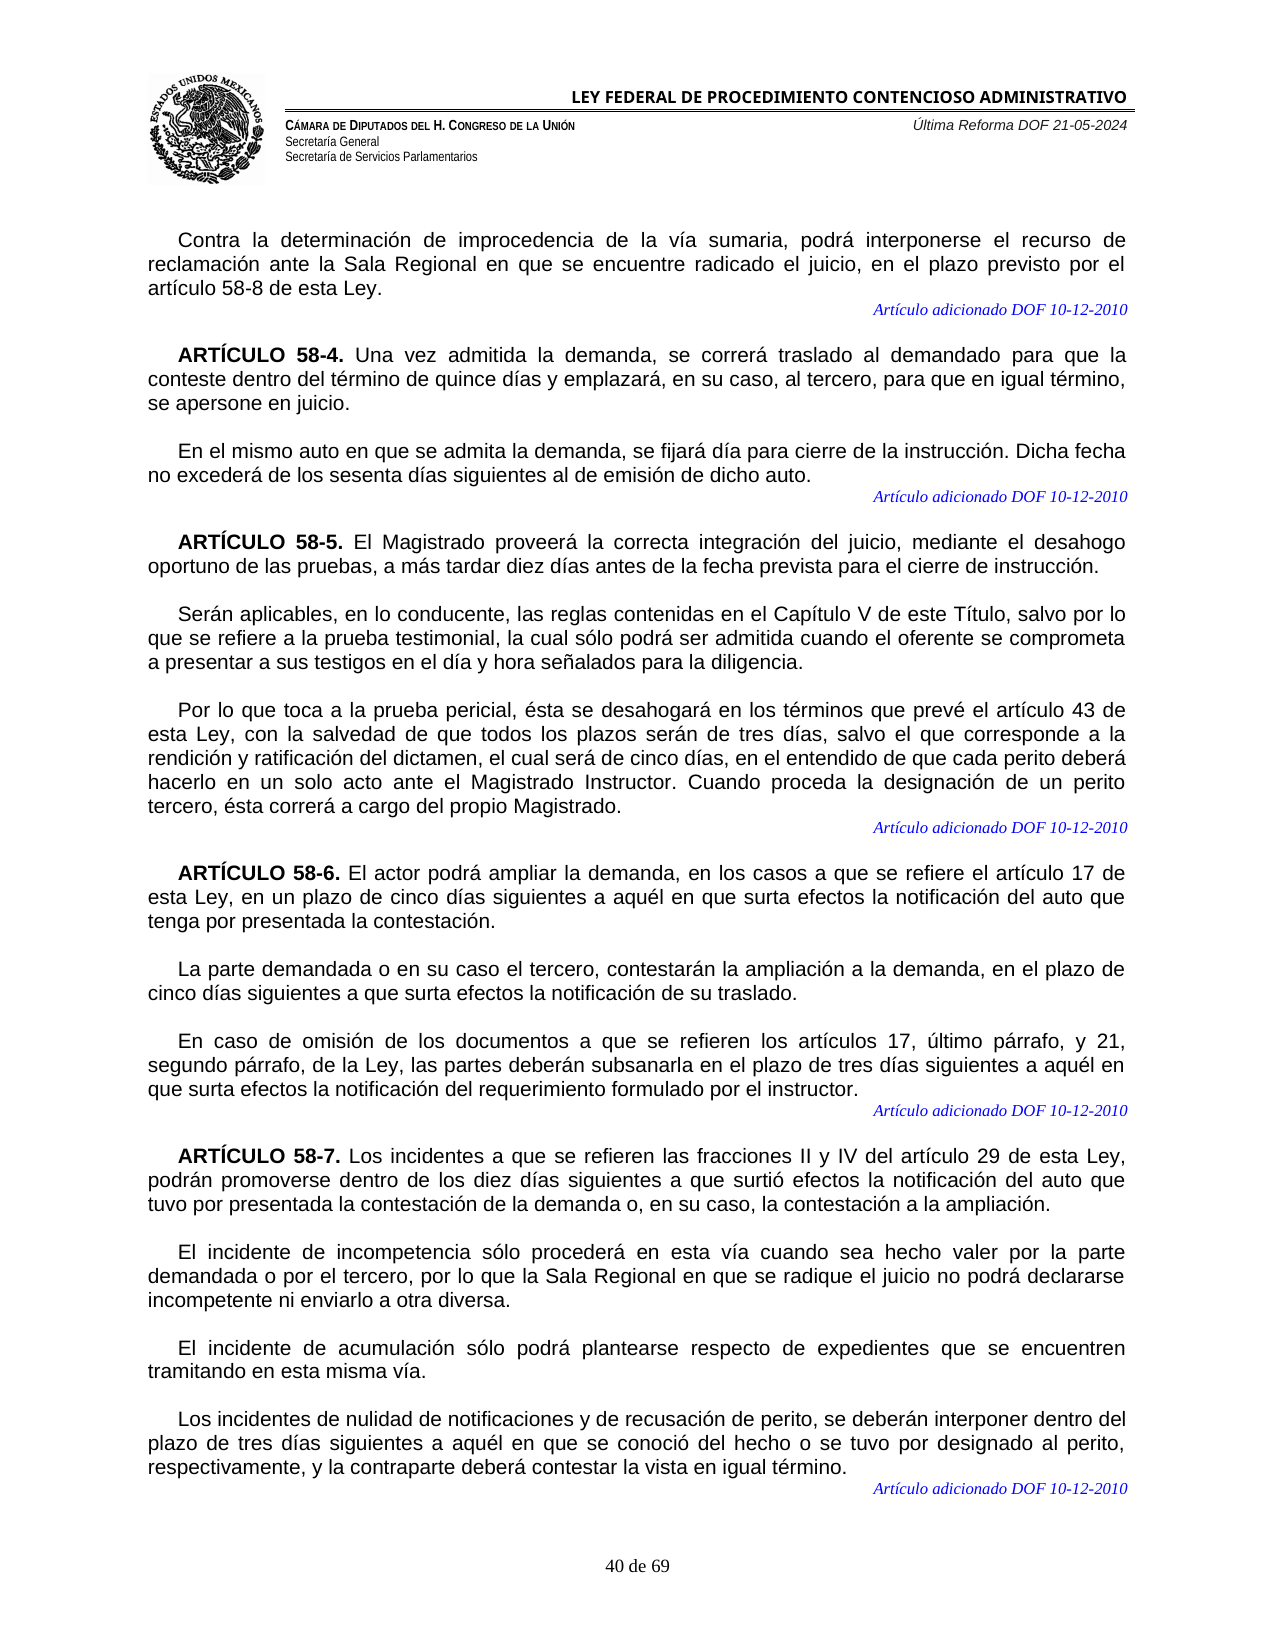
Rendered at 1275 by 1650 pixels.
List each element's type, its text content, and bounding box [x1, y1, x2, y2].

text Artículo adicionado DOF 10-12-2010 [148, 818, 1127, 837]
text El incidente de acumulación sólo podrá plantearse respecto de expedientes que se encuentren tramitando en esta misma vía. [148, 1335, 1127, 1383]
text Contra la determinación de improcedencia de la vía sumaria, podrá interponerse el recurso de reclamación ante la Sala Regional en que se encuentre radicado el juicio, en el plazo previsto por el artículo 58-8 de esta Ley. [148, 228, 1127, 300]
text El incidente de incompetencia sólo procederá en esta vía cuando sea hecho valer por la parte demandada o por el tercero, por lo que la Sala Regional en que se radique el juicio no podrá declararse incompetente ni enviarlo a otra diversa. [148, 1239, 1127, 1311]
text Artículo adicionado DOF 10-12-2010 [148, 1100, 1127, 1119]
text Serán aplicables, en lo conducente, las reglas contenidas en el Capítulo V de este Título, salvo por lo que se refiere a la prueba testimonial, la cual sólo podrá ser admitida cuando el oferente se comprometa a presentar a sus testigos en el día y hora señalados para la diligencia. [148, 602, 1127, 674]
text ARTÍCULO 58-4. Una vez admitida la demanda, se correrá traslado al demandado para que la conteste dentro del término de quince días y emplazará, en su caso, al tercero, para que en igual término, se apersone en juicio. [148, 343, 1127, 415]
text Artículo adicionado DOF 10-12-2010 [148, 1479, 1127, 1498]
text La parte demandada o en su caso el tercero, contestarán la ampliación a la demanda, en el plazo de cinco días siguientes a que surta efectos la notificación de su traslado. [148, 957, 1127, 1004]
text Los incidentes de nulidad de notificaciones y de recusación de perito, se deberán interponer dentro del plazo de tres días siguientes a aquél en que se conoció del hecho o se tuvo por designado al perito, respectivamente, y la contraparte deberá contestar la vista en igual término. [148, 1407, 1127, 1479]
text ARTÍCULO 58-7. Los incidentes a que se refieren las fracciones II y IV del artículo 29 de esta Ley, podrán promoverse dentro de los diez días siguientes a que surtió efectos la notificación del auto que tuvo por presentada la contestación de la demanda o, en su caso, la contestación a la ampliación. [148, 1144, 1127, 1216]
text Artículo adicionado DOF 10-12-2010 [148, 300, 1127, 319]
text Por lo que toca a la prueba pericial, ésta se desahogará en los términos que prevé el artículo 43 de esta Ley, con la salvedad de que todos los plazos serán de tres días, salvo el que corresponde a la rendición y ratificación del dictamen, el cual será de cinco días, en el entendido de que cada perito deberá hacerlo en un solo acto ante el Magistrado Instructor. Cuando proceda la designación de un perito tercero, ésta correrá a cargo del propio Magistrado. [148, 698, 1127, 818]
text ARTÍCULO 58-5. El Magistrado proveerá la correcta integración del juicio, mediante el desahogo oportuno de las pruebas, a más tardar diez días antes de la fecha prevista para el cierre de instrucción. [148, 530, 1127, 578]
text ARTÍCULO 58-6. El actor podrá ampliar la demanda, en los casos a que se refiere el artículo 17 de esta Ley, en un plazo de cinco días siguientes a aquél en que surta efectos la notificación del auto que tenga por presentada la contestación. [148, 861, 1127, 933]
text Artículo adicionado DOF 10-12-2010 [148, 487, 1127, 506]
text En caso de omisión de los documentos a que se refieren los artículos 17, último párrafo, y 21, segundo párrafo, de la Ley, las partes deberán subsanarla en el plazo de tres días siguientes a aquél en que surta efectos la notificación del requerimiento formulado por el instructor. [148, 1028, 1127, 1100]
text En el mismo auto en que se admita la demanda, se fijará día para cierre de la instrucción. Dicha fecha no excederá de los sesenta días siguientes al de emisión de dicho auto. [148, 439, 1127, 487]
